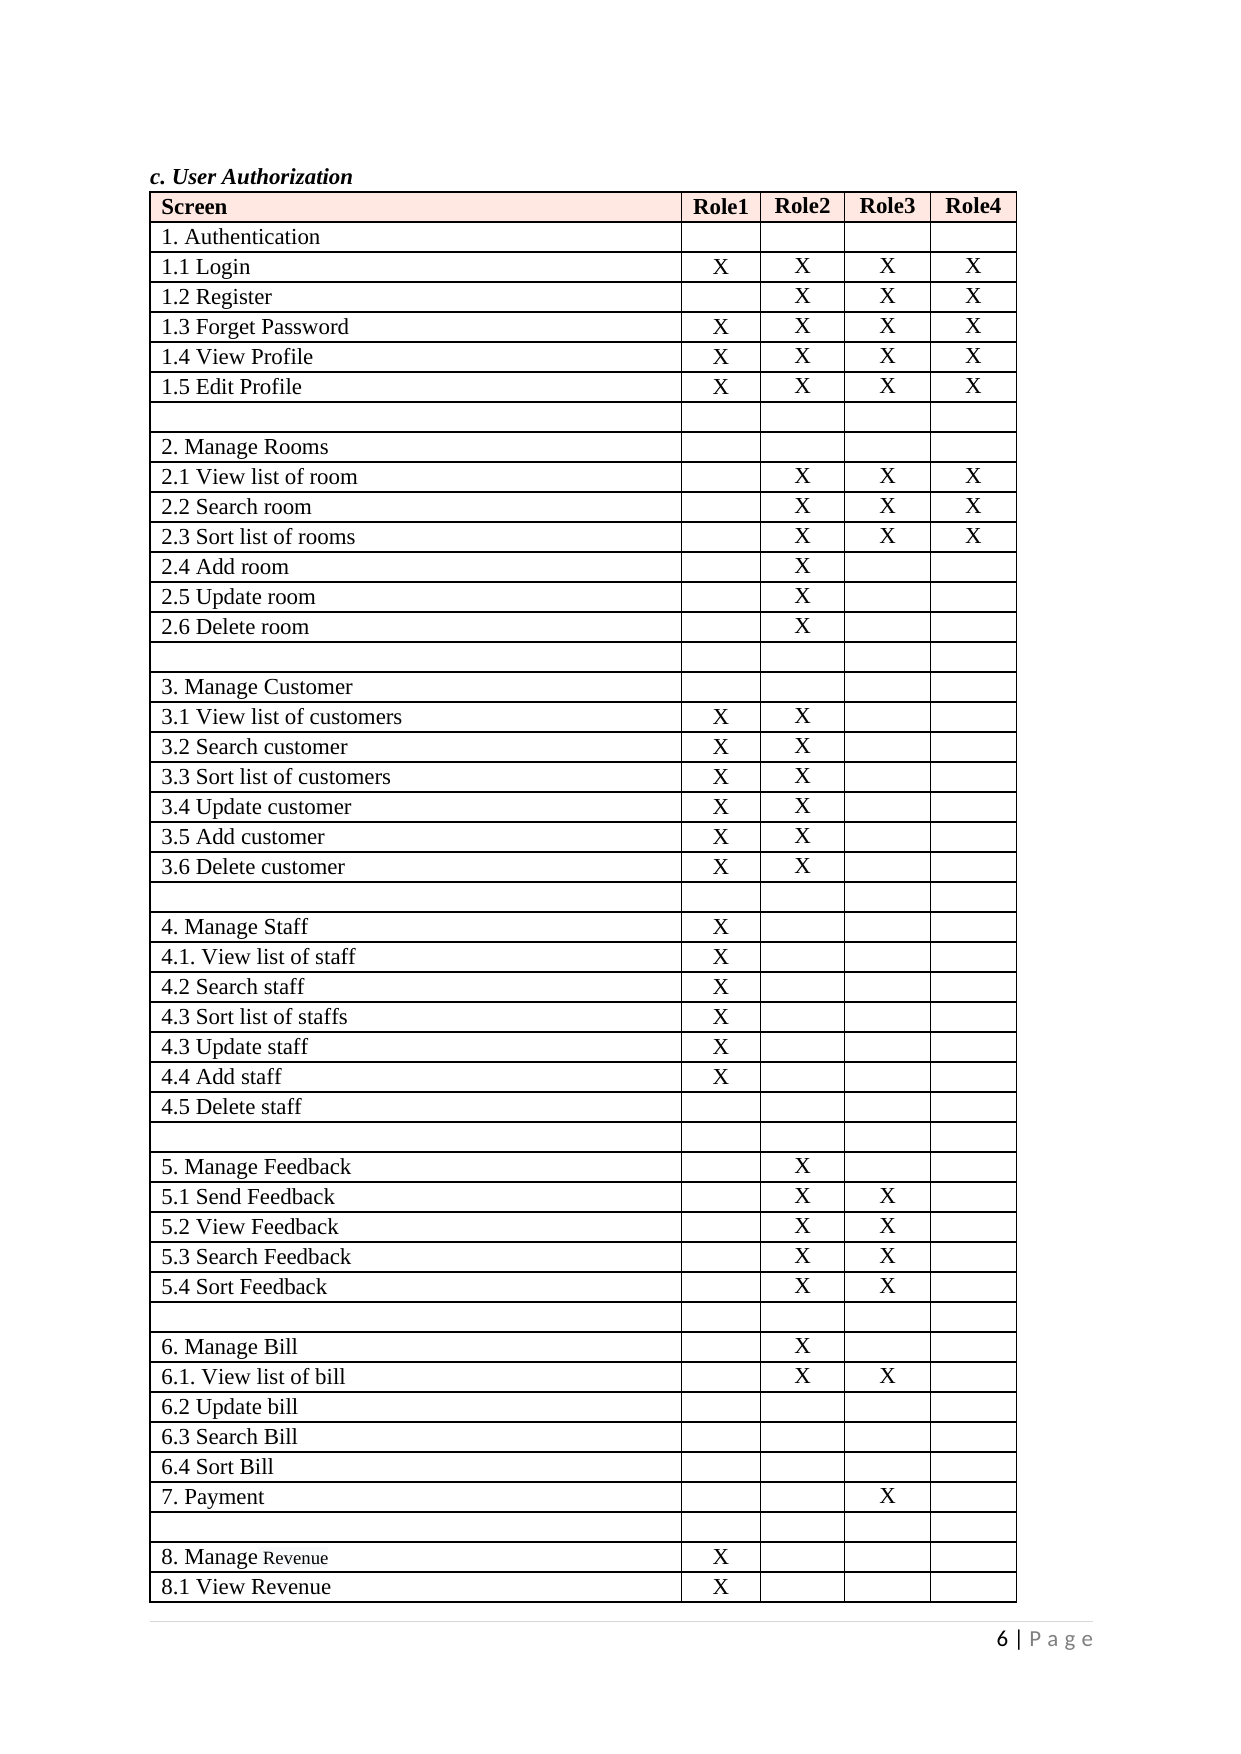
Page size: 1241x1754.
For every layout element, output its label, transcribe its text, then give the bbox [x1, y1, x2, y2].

table_cell X [761, 853, 844, 881]
table_cell X [845, 1243, 930, 1271]
table_cell X [931, 523, 1016, 551]
table_cell [761, 1123, 844, 1151]
table_cell X [931, 373, 1016, 401]
table_cell X [845, 523, 930, 551]
table_cell [151, 1513, 681, 1541]
table_cell [845, 643, 930, 671]
table_cell [682, 883, 760, 911]
table_cell [931, 943, 1016, 971]
table_cell X [761, 763, 844, 791]
table_cell [682, 283, 760, 311]
table_cell [682, 1333, 760, 1361]
table_cell [761, 973, 844, 1001]
table_cell 5. Manage Feedback [151, 1153, 681, 1181]
table_cell [761, 643, 844, 671]
table_cell [682, 403, 760, 431]
table_cell [931, 883, 1016, 911]
table_cell X [761, 493, 844, 521]
table_cell [931, 763, 1016, 791]
table_header Role4 [931, 193, 1016, 221]
table_cell 2.3 Sort list of rooms [151, 523, 681, 551]
table_cell [845, 853, 930, 881]
table_cell [682, 673, 760, 701]
table_cell [761, 883, 844, 911]
table_cell X [931, 283, 1016, 311]
table_cell [845, 763, 930, 791]
table_cell 2.5 Update room [151, 583, 681, 611]
table_cell X [761, 613, 844, 641]
table_cell [761, 1393, 844, 1421]
table_cell [931, 703, 1016, 731]
table_cell [931, 1243, 1016, 1271]
table_cell X [682, 913, 760, 941]
table_cell X [682, 1573, 760, 1601]
table_cell 6.4 Sort Bill [151, 1453, 681, 1481]
table_cell X [845, 1273, 930, 1301]
table_cell 5.3 Search Feedback [151, 1243, 681, 1271]
table_cell [931, 793, 1016, 821]
table_cell 3.3 Sort list of customers [151, 763, 681, 791]
table_cell [931, 1063, 1016, 1091]
table_cell 3.1 View list of customers [151, 703, 681, 731]
table_cell X [931, 493, 1016, 521]
table_cell X [761, 253, 844, 281]
table_cell [845, 973, 930, 1001]
table_cell 3.2 Search customer [151, 733, 681, 761]
table_cell [931, 1003, 1016, 1031]
table_cell X [761, 1273, 844, 1301]
table_header Role3 [845, 193, 930, 221]
table_cell [931, 613, 1016, 641]
table_header Role2 [761, 193, 844, 221]
table_cell X [845, 1363, 930, 1391]
table_header Role1 [682, 193, 760, 221]
table_cell [931, 853, 1016, 881]
table_cell X [682, 703, 760, 731]
table_cell [682, 1363, 760, 1391]
table_cell [682, 553, 760, 581]
table_cell [761, 913, 844, 941]
table_cell 6.2 Update bill [151, 1393, 681, 1421]
table_cell 2.6 Delete room [151, 613, 681, 641]
table_cell 1. Authentication [151, 223, 681, 251]
table_cell [761, 403, 844, 431]
table_cell 4.5 Delete staff [151, 1093, 681, 1121]
table_cell 5.1 Send Feedback [151, 1183, 681, 1211]
table_cell X [845, 373, 930, 401]
table_cell [845, 1543, 930, 1571]
table_cell X [682, 793, 760, 821]
table_cell X [761, 1153, 844, 1181]
table_cell [931, 913, 1016, 941]
table_cell [682, 1213, 760, 1241]
table_cell [931, 1393, 1016, 1421]
table_cell X [682, 1033, 760, 1061]
table_cell X [761, 1243, 844, 1271]
table_cell [931, 733, 1016, 761]
table_cell [845, 223, 930, 251]
table_cell [931, 1423, 1016, 1451]
table_cell X [761, 313, 844, 341]
table_cell X [682, 943, 760, 971]
table_header Screen [151, 193, 681, 221]
table_cell [761, 1093, 844, 1121]
table_cell [931, 583, 1016, 611]
table_cell [682, 1453, 760, 1481]
table_cell [682, 1273, 760, 1301]
table_cell [761, 673, 844, 701]
table_cell [682, 583, 760, 611]
table_cell X [845, 1483, 930, 1511]
table_cell [931, 433, 1016, 461]
table_cell [845, 1093, 930, 1121]
table_cell 7. Payment [151, 1483, 681, 1511]
table_cell X [761, 463, 844, 491]
table_cell [682, 1483, 760, 1511]
table_cell X [761, 1183, 844, 1211]
table_cell [761, 1543, 844, 1571]
table_cell 8.1 View Revenue [151, 1573, 681, 1601]
table_cell [845, 583, 930, 611]
table_cell [682, 433, 760, 461]
table_cell 3.4 Update customer [151, 793, 681, 821]
table_cell 6.1. View list of bill [151, 1363, 681, 1391]
table_cell [682, 1123, 760, 1151]
table_cell X [682, 313, 760, 341]
table_cell [931, 1483, 1016, 1511]
table_cell X [761, 373, 844, 401]
table_cell X [931, 343, 1016, 371]
table_cell [845, 1003, 930, 1031]
table_cell 6. Manage Bill [151, 1333, 681, 1361]
table_cell [761, 943, 844, 971]
table_cell [761, 1033, 844, 1061]
table_cell X [682, 1063, 760, 1091]
table_cell 4.4 Add staff [151, 1063, 681, 1091]
table_cell 4.3 Sort list of staffs [151, 1003, 681, 1031]
table_cell [845, 1033, 930, 1061]
table_cell X [845, 1183, 930, 1211]
table_cell [682, 1243, 760, 1271]
table_cell [682, 643, 760, 671]
table_cell X [682, 823, 760, 851]
table_cell [931, 1453, 1016, 1481]
table_cell [682, 1303, 760, 1331]
table_cell [682, 1423, 760, 1451]
table_cell 1.1 Login [151, 253, 681, 281]
table_cell [761, 1003, 844, 1031]
table_cell X [761, 553, 844, 581]
subtitle c. User Authorization [150, 163, 1093, 189]
table_cell 1.4 View Profile [151, 343, 681, 371]
table_cell 2.2 Search room [151, 493, 681, 521]
table_cell [931, 1093, 1016, 1121]
table_cell [845, 1513, 930, 1541]
table_cell [682, 1093, 760, 1121]
table_cell X [682, 373, 760, 401]
table_cell [931, 1183, 1016, 1211]
table_cell [845, 703, 930, 731]
table_cell X [761, 523, 844, 551]
table_cell 8. Manage Revenue [151, 1543, 681, 1571]
table_cell [931, 1513, 1016, 1541]
table_cell 3.6 Delete customer [151, 853, 681, 881]
table_cell X [845, 493, 930, 521]
table_cell 4. Manage Staff [151, 913, 681, 941]
table_cell [151, 883, 681, 911]
table_cell 5.4 Sort Feedback [151, 1273, 681, 1301]
table_cell X [682, 733, 760, 761]
table_cell [931, 1213, 1016, 1241]
table_cell X [761, 703, 844, 731]
table_cell [931, 1333, 1016, 1361]
table_cell [931, 1033, 1016, 1061]
table_cell X [682, 973, 760, 1001]
table_cell X [761, 583, 844, 611]
table_cell [931, 553, 1016, 581]
table_cell [151, 1123, 681, 1151]
table_cell [761, 1303, 844, 1331]
table_cell X [761, 733, 844, 761]
table_cell [845, 1153, 930, 1181]
table_cell [845, 1453, 930, 1481]
table_cell [931, 1363, 1016, 1391]
table_cell X [845, 463, 930, 491]
table_cell [682, 493, 760, 521]
table_cell X [761, 1333, 844, 1361]
table_cell X [761, 283, 844, 311]
table_cell X [931, 253, 1016, 281]
table_cell X [761, 793, 844, 821]
table_cell [682, 1183, 760, 1211]
table_cell X [845, 253, 930, 281]
table_cell [761, 1423, 844, 1451]
table_cell [845, 943, 930, 971]
table_cell [845, 883, 930, 911]
table_cell 5.2 View Feedback [151, 1213, 681, 1241]
table_cell [931, 1543, 1016, 1571]
table_cell X [845, 343, 930, 371]
table_cell [931, 1123, 1016, 1151]
table_cell [682, 1153, 760, 1181]
table_cell 2.1 View list of room [151, 463, 681, 491]
table_cell X [682, 763, 760, 791]
table_cell [845, 673, 930, 701]
table_cell X [682, 853, 760, 881]
table_cell X [845, 313, 930, 341]
table_cell [151, 1303, 681, 1331]
table_cell [931, 1303, 1016, 1331]
table_cell 4.1. View list of staff [151, 943, 681, 971]
table_cell X [931, 313, 1016, 341]
table_cell 3.5 Add customer [151, 823, 681, 851]
table_cell [845, 433, 930, 461]
table_cell [845, 1573, 930, 1601]
table_cell [761, 1063, 844, 1091]
table_cell [761, 223, 844, 251]
table_cell [761, 1453, 844, 1481]
table_cell [845, 913, 930, 941]
table_cell [682, 1393, 760, 1421]
table_cell 3. Manage Customer [151, 673, 681, 701]
table_cell 1.5 Edit Profile [151, 373, 681, 401]
table_cell [845, 553, 930, 581]
table_cell [761, 1483, 844, 1511]
table_cell [682, 463, 760, 491]
table_cell [682, 523, 760, 551]
table_cell X [845, 283, 930, 311]
table_cell [931, 673, 1016, 701]
table_cell X [761, 1213, 844, 1241]
table_cell [845, 1423, 930, 1451]
table_cell [845, 1333, 930, 1361]
table_cell [845, 793, 930, 821]
table_cell 6.3 Search Bill [151, 1423, 681, 1451]
table_cell [845, 1123, 930, 1151]
table_cell [761, 433, 844, 461]
table_cell 1.2 Register [151, 283, 681, 311]
table_cell [845, 403, 930, 431]
table_cell [151, 403, 681, 431]
table_cell [931, 1153, 1016, 1181]
table_cell [151, 643, 681, 671]
table_cell [931, 823, 1016, 851]
table_cell [845, 1393, 930, 1421]
table_cell 2.4 Add room [151, 553, 681, 581]
table_cell X [931, 463, 1016, 491]
table_cell [682, 1513, 760, 1541]
table_cell [931, 403, 1016, 431]
table_cell X [682, 253, 760, 281]
table_cell 4.3 Update staff [151, 1033, 681, 1061]
table_cell [931, 223, 1016, 251]
table_cell X [845, 1213, 930, 1241]
table_cell X [761, 823, 844, 851]
table_cell [845, 1303, 930, 1331]
table_cell [845, 823, 930, 851]
table_cell 2. Manage Rooms [151, 433, 681, 461]
table_cell [682, 613, 760, 641]
table_cell X [682, 1543, 760, 1571]
table_cell X [761, 1363, 844, 1391]
table_cell X [682, 1003, 760, 1031]
table_cell [761, 1513, 844, 1541]
table_cell [931, 1573, 1016, 1601]
table_cell [845, 1063, 930, 1091]
table_cell X [761, 343, 844, 371]
table_cell [682, 223, 760, 251]
table_cell [931, 1273, 1016, 1301]
table_cell [761, 1573, 844, 1601]
table_cell 4.2 Search staff [151, 973, 681, 1001]
table_cell [845, 613, 930, 641]
table_cell [931, 973, 1016, 1001]
table_cell 1.3 Forget Password [151, 313, 681, 341]
table_cell X [682, 343, 760, 371]
table_cell [845, 733, 930, 761]
table_cell [931, 643, 1016, 671]
